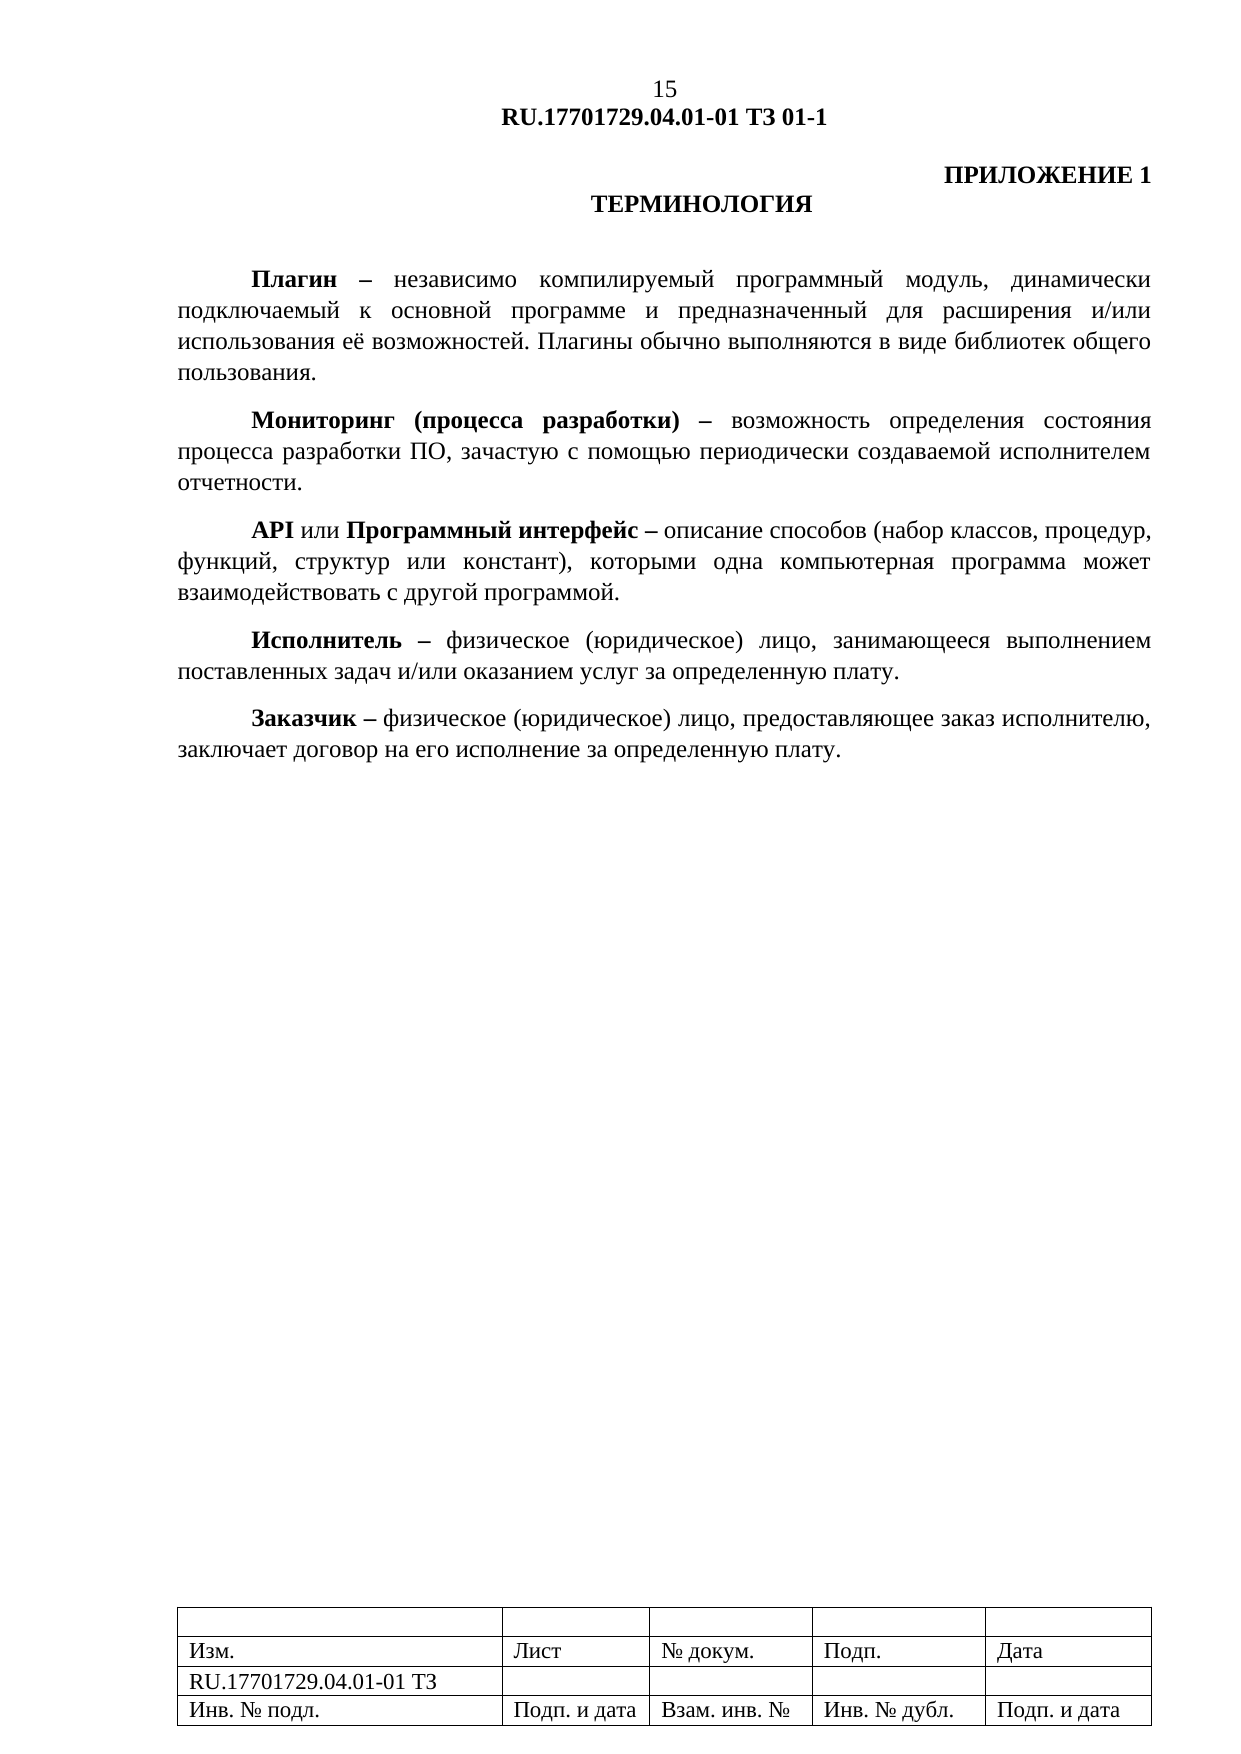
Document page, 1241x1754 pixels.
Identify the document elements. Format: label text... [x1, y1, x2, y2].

text Мониторинг (процесса разработки) – возможность определения состояния процесса разработки ПО, зачастую с помощью периодически создаваемой исполнителем отчетности. [177, 405, 1152, 496]
text API или Программный интерфейс – описание способов (набор классов, процедур, функций, структур или констант), которыми одна компьютерная программа может взаимодействовать с другой программой. [177, 515, 1152, 606]
text Плагин – независимо компилируемый программный модуль, динамически подключаемый к основной программе и предназначенный для расширения и/или использования её возможностей. Плагины обычно выполняются в виде библиотек общего пользования. [177, 264, 1152, 386]
subtitle ТЕРМИНОЛОГИЯ [252, 189, 1152, 217]
subtitle ПРИЛОЖЕНИЕ 1 [252, 160, 1152, 189]
text Заказчик – физическое (юридическое) лицо, предоставляющее заказ исполнителю, заключает договор на его исполнение за определенную плату. [177, 703, 1152, 763]
text Исполнитель – физическое (юридическое) лицо, занимающееся выполнением поставленных задач и/или оказанием услуг за определенную плату. [177, 625, 1152, 684]
